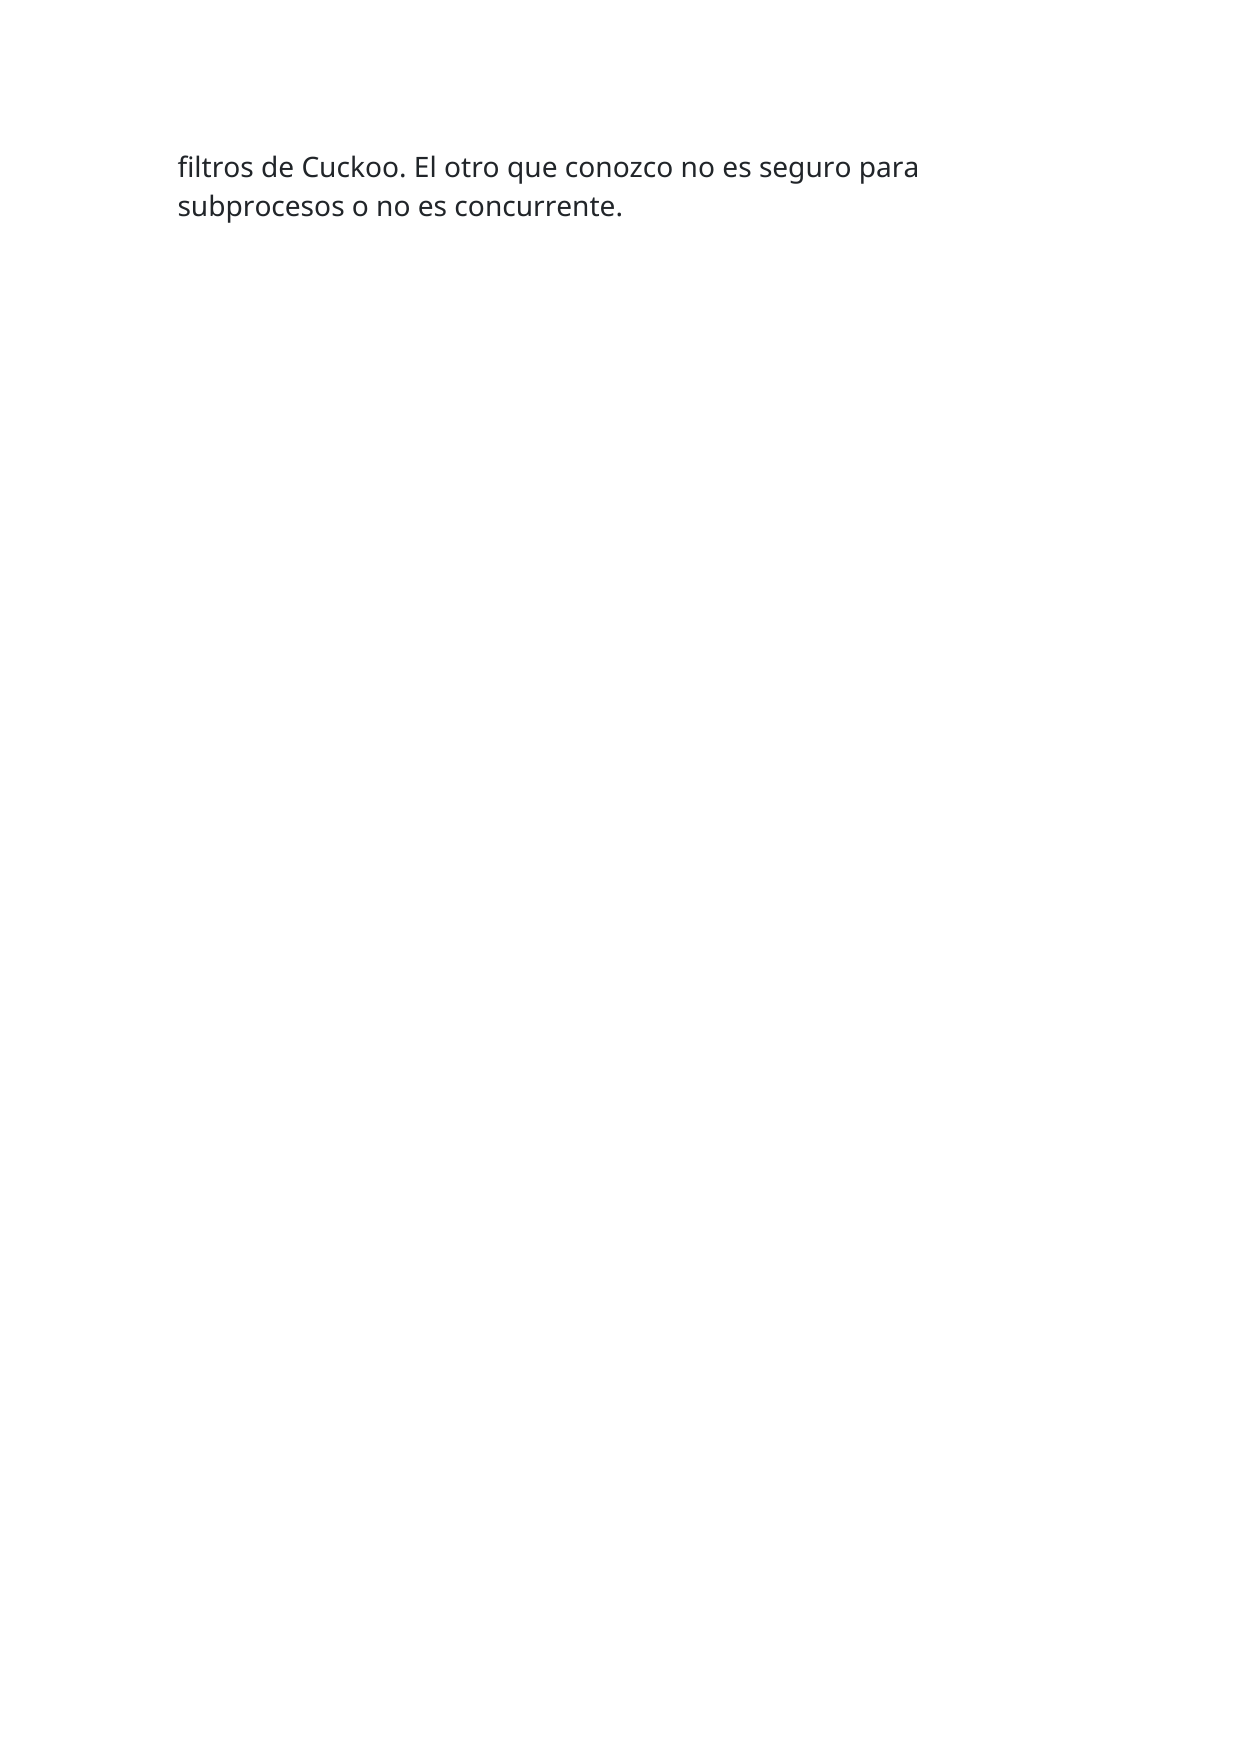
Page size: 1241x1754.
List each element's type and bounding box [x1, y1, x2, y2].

text [177, 148, 1063, 224]
